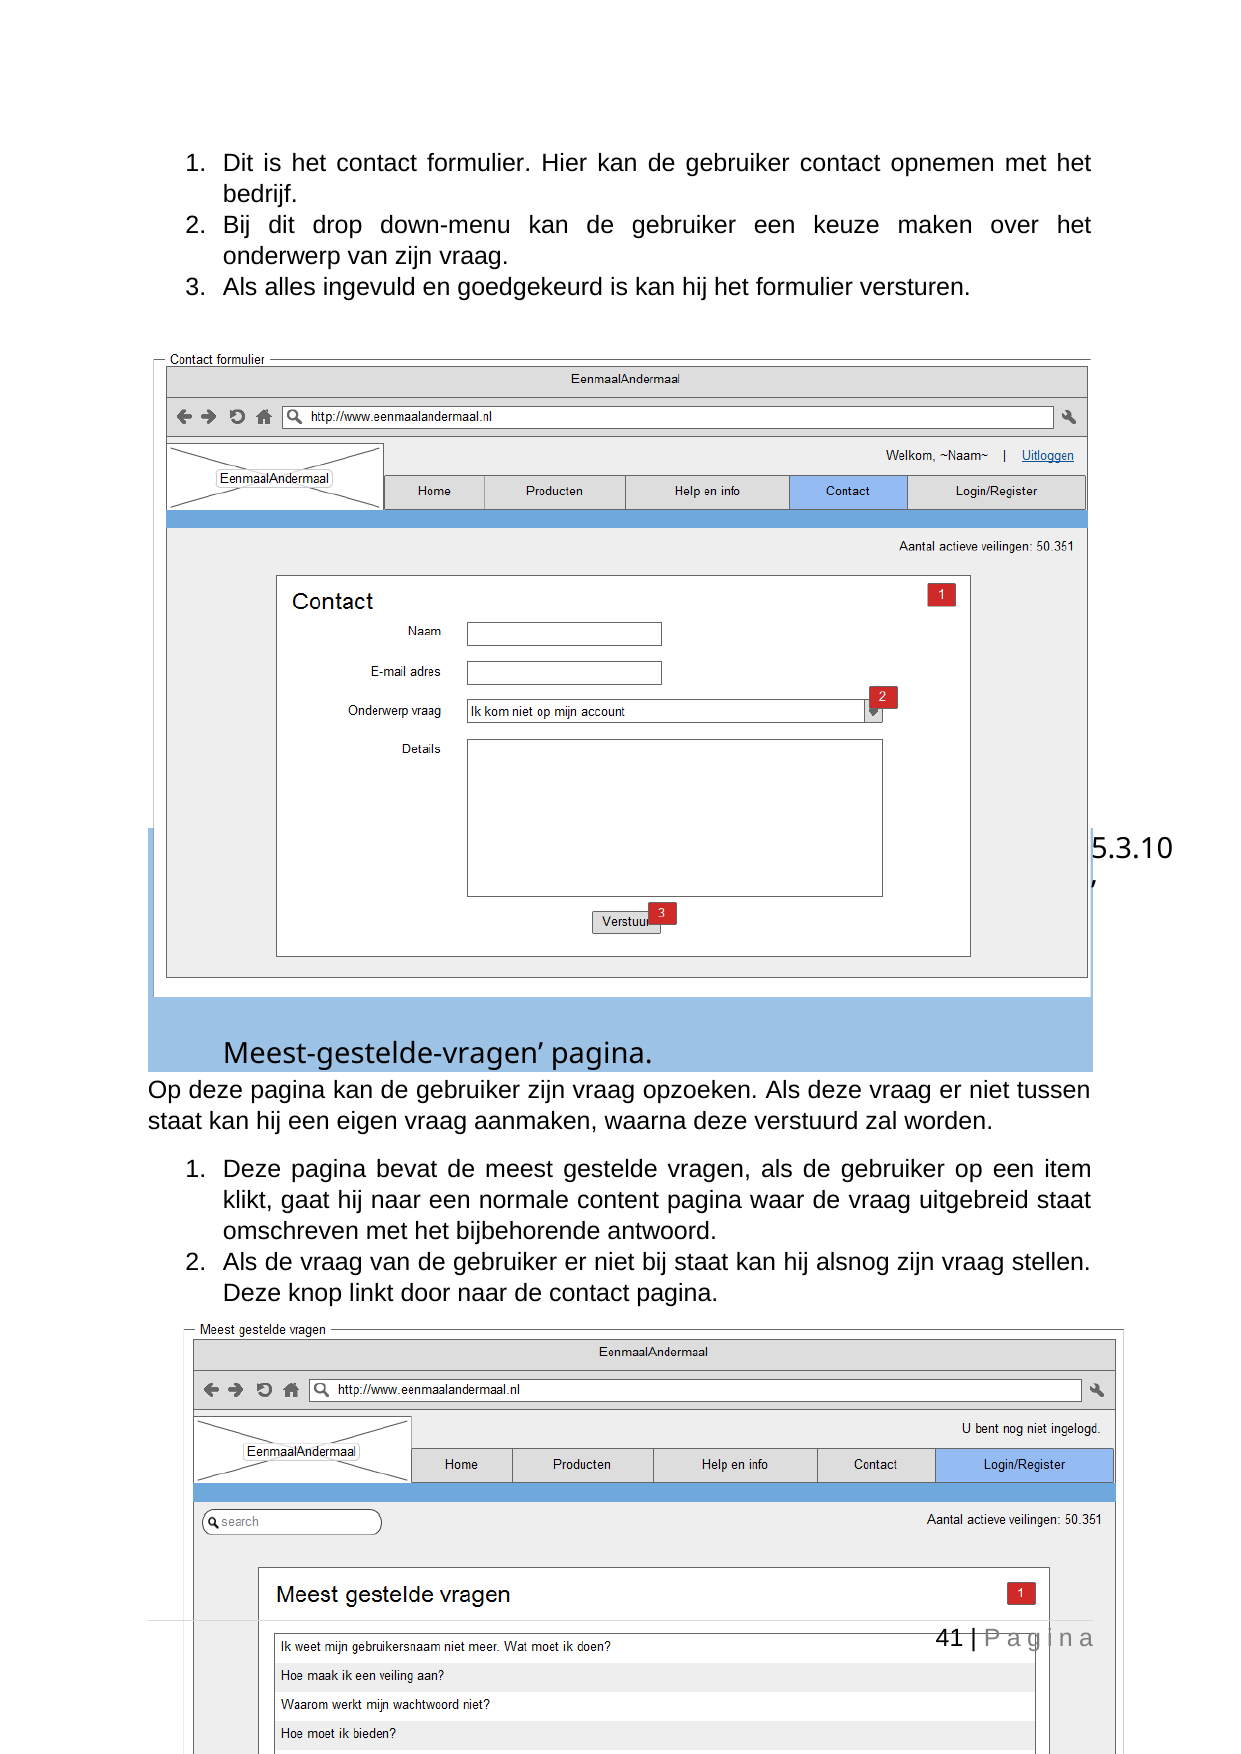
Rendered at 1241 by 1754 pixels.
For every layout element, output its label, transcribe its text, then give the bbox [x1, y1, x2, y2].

picture [153, 353, 1091, 997]
picture [183, 1323, 1124, 1754]
list Deze pagina bevat de meest gestelde vragen, als de gebruiker op een item klikt, gaat hij naar een normale content pagina waar de vraag uitgebreid staat omschreven met het bijbehorende antwoord. [185, 1154, 1093, 1245]
list Als alles ingevuld en goedgekeurd is kan hij het formulier versturen. [185, 272, 1093, 301]
list Dit is het contact formulier. Hier kan de gebruiker contact opnemen met het bedrijf. [185, 148, 1093, 207]
subtitle ’Meest-gestelde-vragen’ pagina. [148, 828, 1093, 1072]
list Als de vraag van de gebruiker er niet bij staat kan hij alsnog zijn vraag stellen. Deze knop linkt door naar de contact pagina. [185, 1247, 1093, 1307]
list Bij dit drop down-menu kan de gebruiker een keuze maken over het onderwerp van zijn vraag. [185, 210, 1093, 269]
text Op deze pagina kan de gebruiker zijn vraag opzoeken. Als deze vraag er niet tussen staat kan hij een eigen vraag aanmaken, waarna deze verstuurd zal worden. [148, 1075, 1093, 1135]
